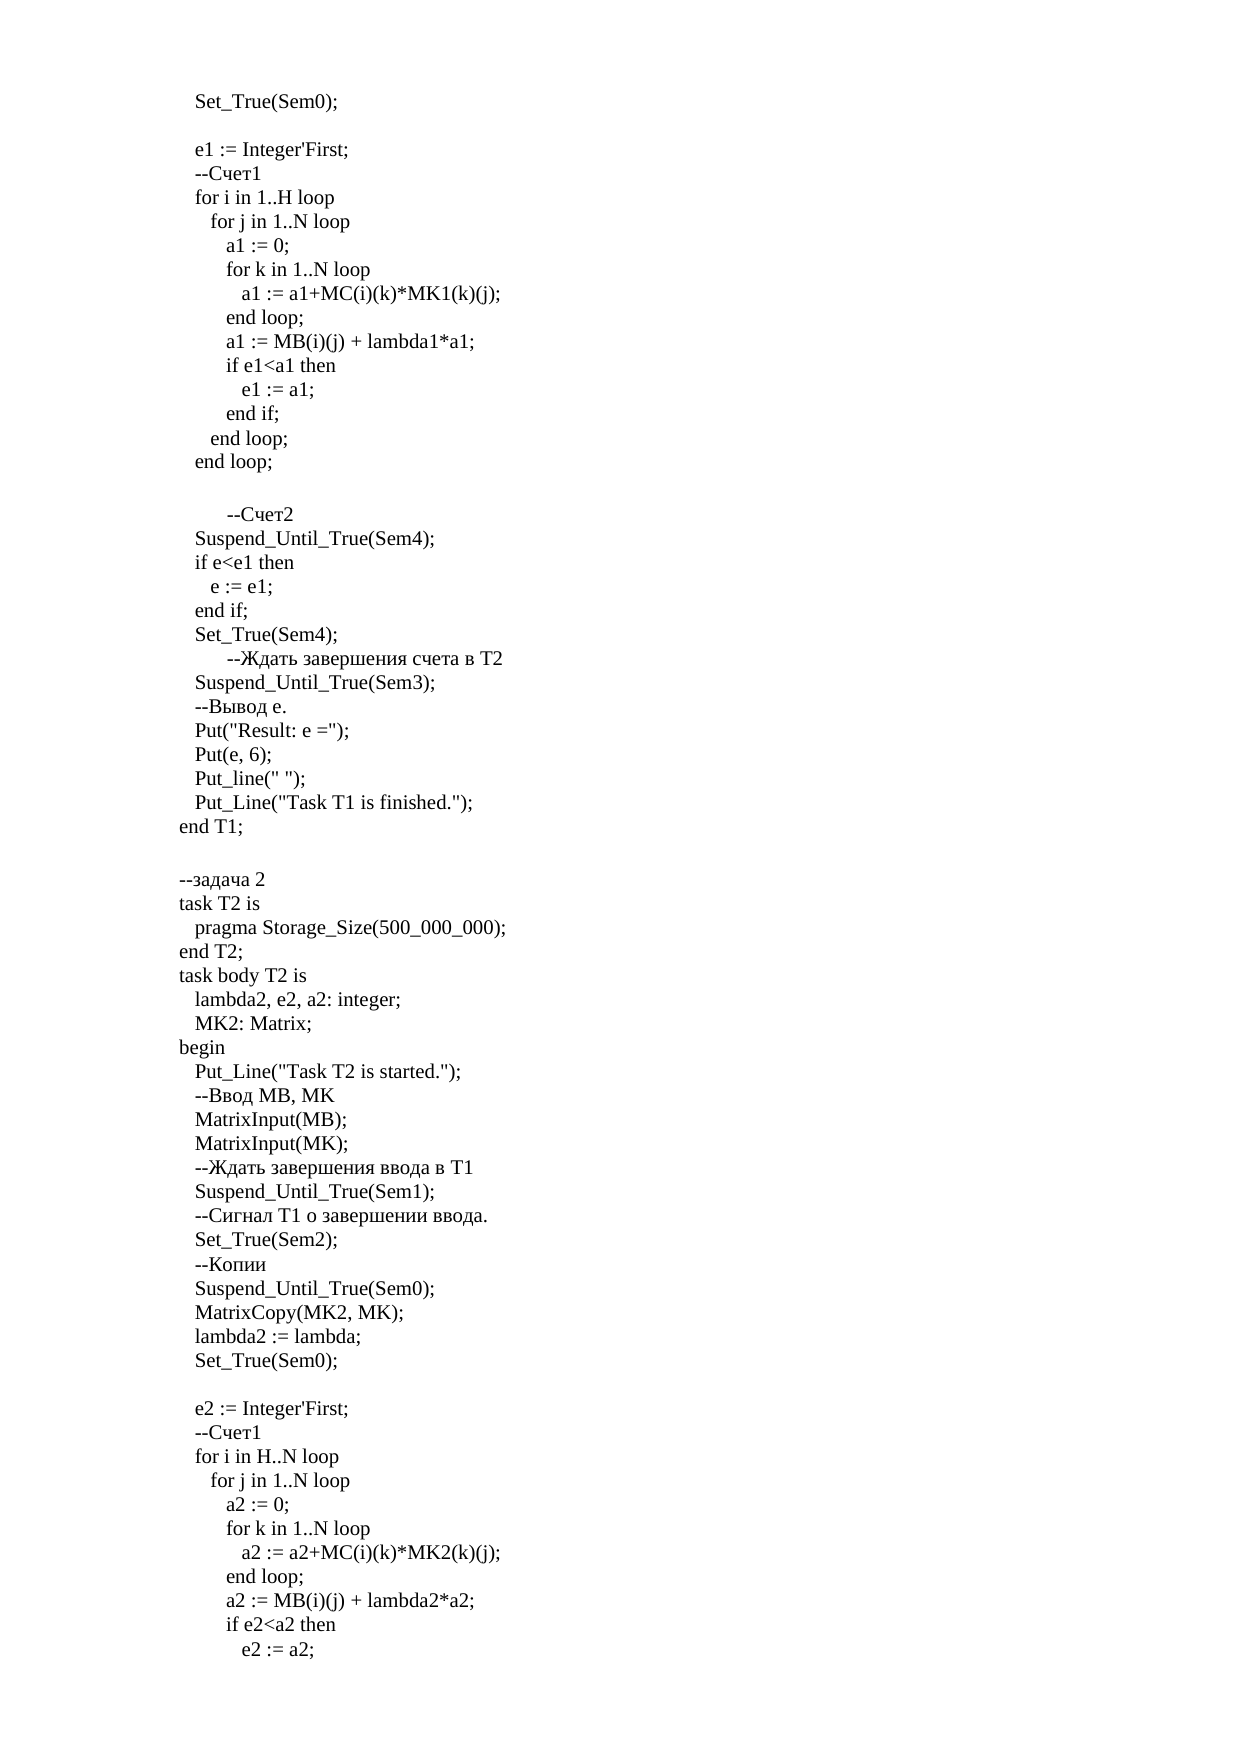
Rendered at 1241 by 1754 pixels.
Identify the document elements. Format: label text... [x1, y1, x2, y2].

text e2 := Integer'First; [148, 1396, 1152, 1420]
text --Сигнал T1 о завершении ввода. [148, 1203, 1152, 1227]
text a1 := 0; [148, 233, 1152, 257]
text end if; [148, 401, 1152, 425]
text MK2: Matrix; [148, 1011, 1152, 1035]
text Suspend_Until_True(Sem0); [148, 1276, 1152, 1299]
text --Копии [148, 1251, 1152, 1276]
text e1 := Integer'First; [148, 137, 1152, 161]
text --Ждать завершения ввода в T1 [148, 1155, 1152, 1179]
text for j in 1..N loop [148, 209, 1152, 233]
text end if; [148, 598, 1152, 622]
text Put_Line("Task T1 is finished."); [148, 790, 1152, 814]
text MatrixInput(MK); [148, 1131, 1152, 1155]
text a2 := a2+MC(i)(k)*MK2(k)(j); [148, 1540, 1152, 1564]
text --Счет1 [148, 1420, 1152, 1444]
text if e1<a1 then [148, 353, 1152, 377]
text end loop; [148, 305, 1152, 329]
text begin [148, 1035, 1152, 1059]
text for i in 1..H loop [148, 185, 1152, 209]
text Suspend_Until_True(Sem4); [148, 526, 1152, 550]
text task body T2 is [148, 963, 1152, 987]
text Set_True(Sem0); [148, 88, 1152, 113]
text --Вывод e. [148, 694, 1152, 718]
text for j in 1..N loop [148, 1468, 1152, 1492]
text Suspend_Until_True(Sem1); [148, 1179, 1152, 1203]
text Put_line(" "); [148, 766, 1152, 790]
text Put(e, 6); [148, 742, 1152, 766]
text end loop; [148, 425, 1152, 449]
text Put_Line("Task T2 is started."); [148, 1059, 1152, 1083]
text e := e1; [148, 574, 1152, 598]
text --Счет1 [148, 161, 1152, 185]
text MatrixCopy(MK2, MK); [148, 1299, 1152, 1324]
text e2 := a2; [148, 1636, 1152, 1661]
text end T1; [148, 814, 1152, 838]
text --Ждать завершения счета в T2 [148, 646, 1152, 670]
text --Счет2 [148, 502, 1152, 526]
text if e2<a2 then [148, 1612, 1152, 1636]
text Set_True(Sem0); [148, 1348, 1152, 1372]
text lambda2, e2, a2: integer; [148, 987, 1152, 1011]
text e1 := a1; [148, 377, 1152, 401]
text a1 := a1+MC(i)(k)*MK1(k)(j); [148, 281, 1152, 305]
text for i in H..N loop [148, 1444, 1152, 1468]
text a1 := MB(i)(j) + lambda1*a1; [148, 329, 1152, 353]
text a2 := 0; [148, 1492, 1152, 1516]
text if e<e1 then [148, 550, 1152, 574]
text for k in 1..N loop [148, 1516, 1152, 1540]
text lambda2 := lambda; [148, 1324, 1152, 1348]
text MatrixInput(MB); [148, 1107, 1152, 1131]
text end loop; [148, 449, 1152, 473]
text pragma Storage_Size(500_000_000); [148, 914, 1152, 939]
text --Ввод MB, MK [148, 1083, 1152, 1107]
text end T2; [148, 939, 1152, 963]
text Set_True(Sem2); [148, 1227, 1152, 1251]
text Set_True(Sem4); [148, 622, 1152, 646]
text --задача 2 [148, 866, 1152, 891]
text for k in 1..N loop [148, 257, 1152, 281]
text end loop; [148, 1564, 1152, 1588]
text Suspend_Until_True(Sem3); [148, 670, 1152, 694]
text a2 := MB(i)(j) + lambda2*a2; [148, 1588, 1152, 1612]
text Put("Result: e ="); [148, 718, 1152, 742]
text task T2 is [148, 891, 1152, 914]
